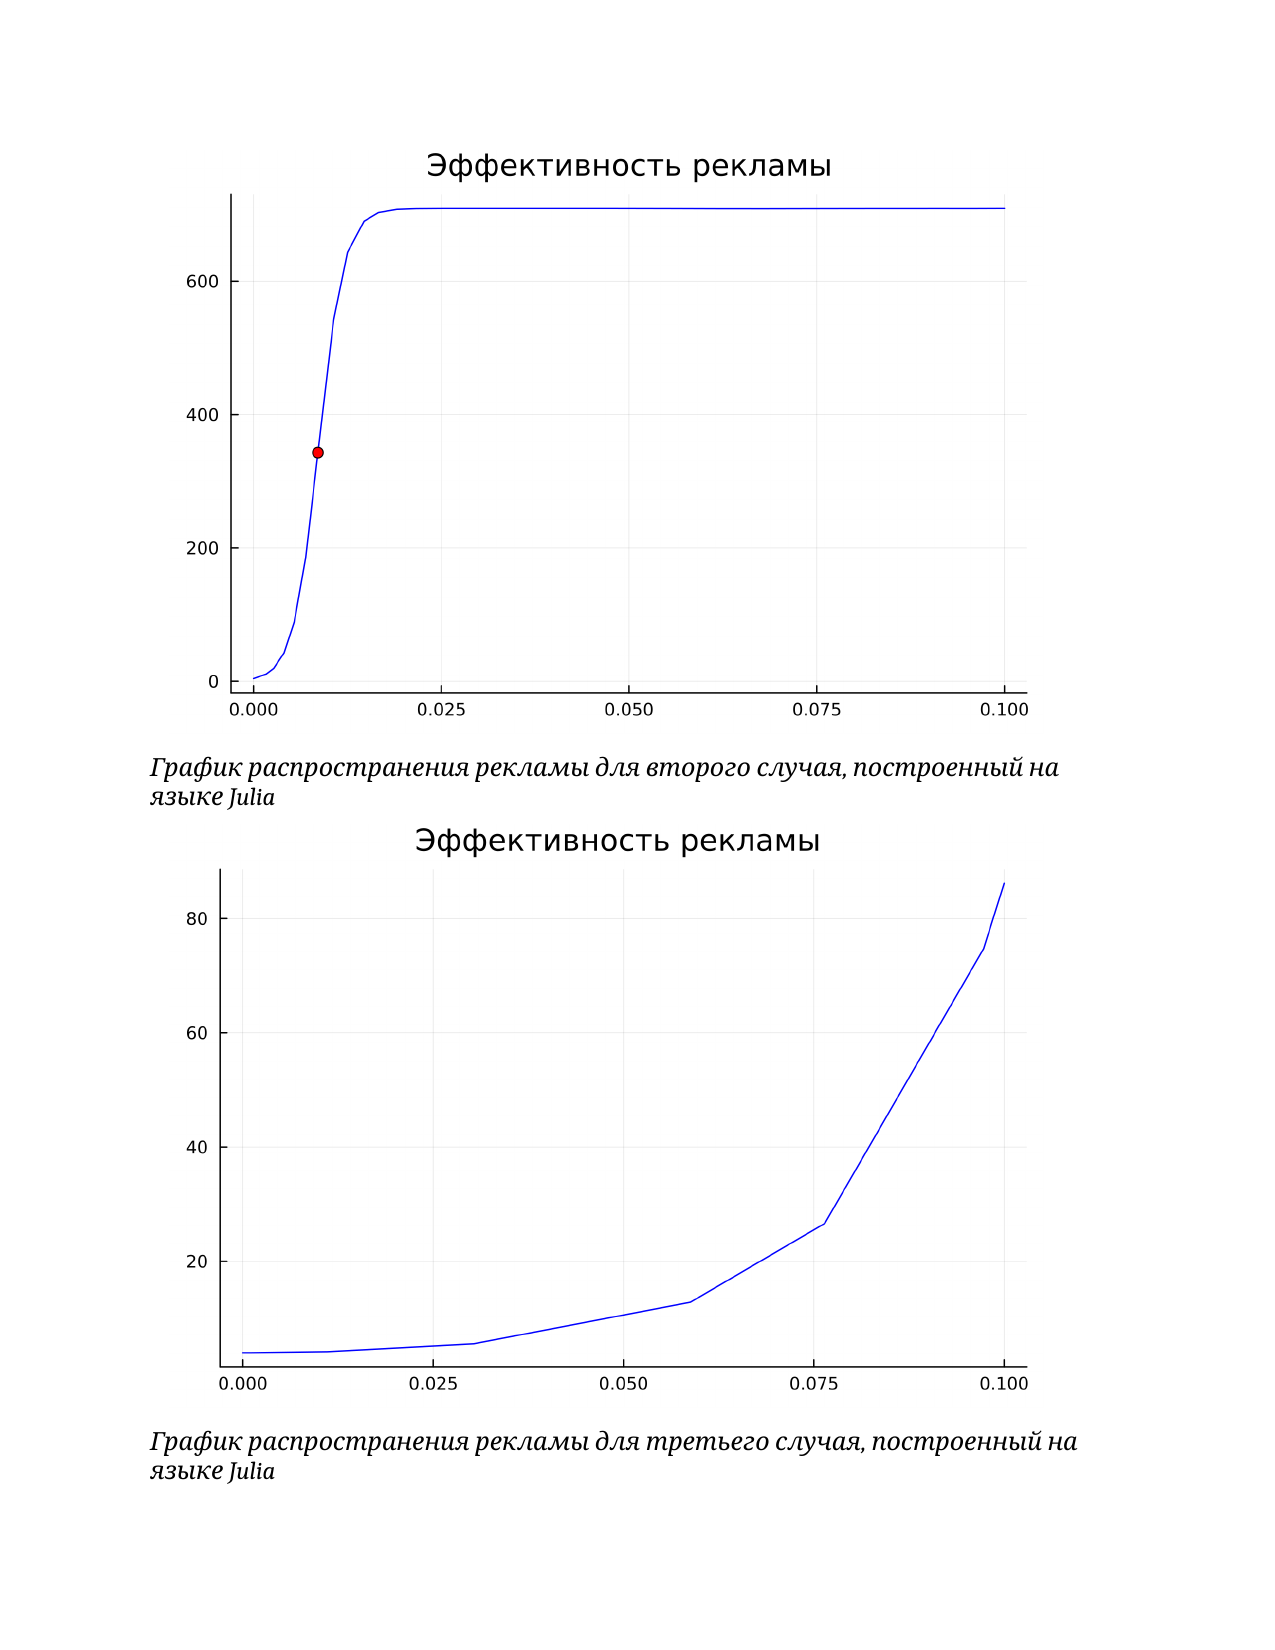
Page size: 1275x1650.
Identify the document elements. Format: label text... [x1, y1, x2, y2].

picture [168, 150, 1044, 734]
picture [168, 824, 1044, 1408]
text График распространения рекламы для третьего случая, построенный на языке Julia [150, 1428, 1125, 1486]
text График распространения рекламы для второго случая, построенный на языке Julia [150, 754, 1125, 812]
